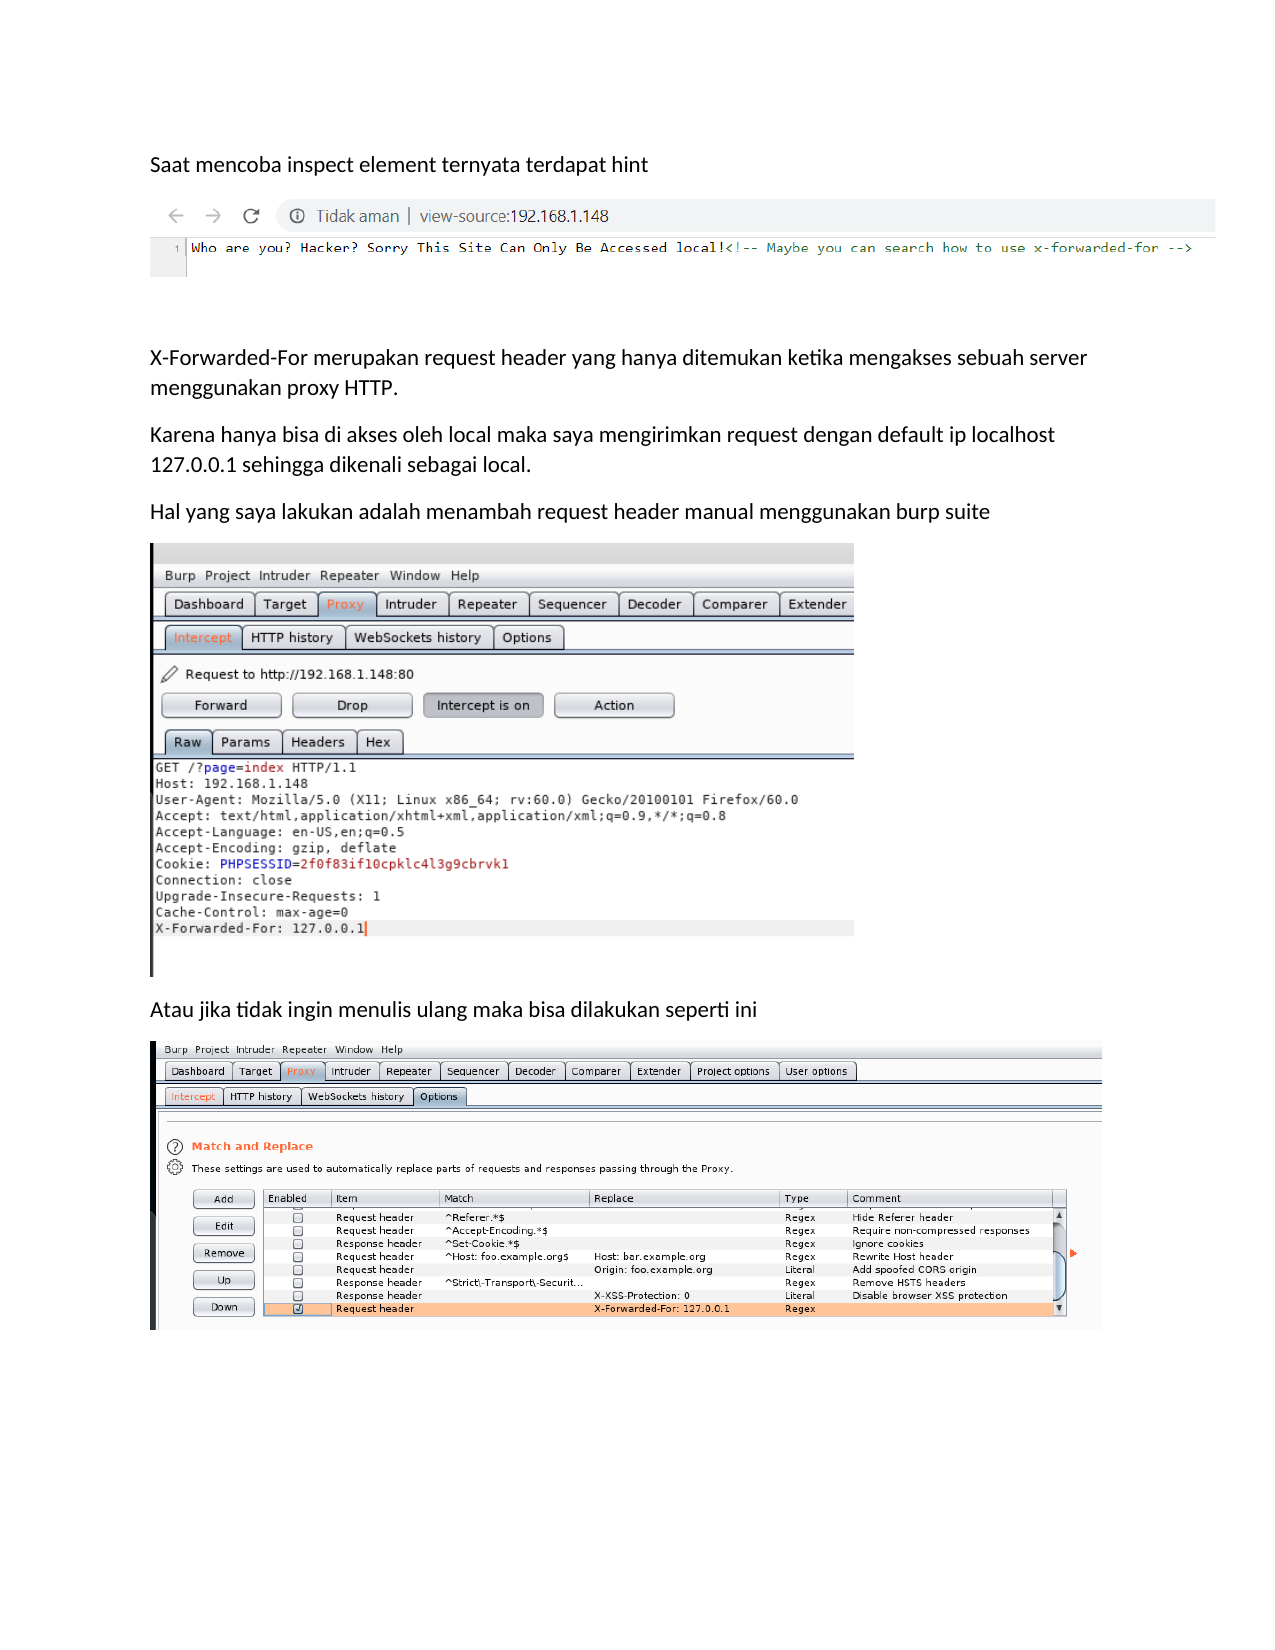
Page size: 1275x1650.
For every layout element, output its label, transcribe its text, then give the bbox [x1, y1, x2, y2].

picture [150, 543, 854, 977]
text Saat mencoba inspect element ternyata terdapat hint [150, 150, 1125, 178]
text Karena hanya bisa di akses oleh local maka saya mengirimkan request dengan default ip localhost 127.0.0.1 sehingga dikenali sebagai local. [150, 420, 1125, 478]
picture [150, 1041, 1103, 1330]
text X-Forwarded-For merupakan request header yang hanya ditemukan ketika mengakses sebuah server menggunakan proxy HTTP. [150, 343, 1125, 401]
picture [150, 196, 1216, 277]
text Hal yang saya lakukan adalah menambah request header manual menggunakan burp suite [150, 497, 1125, 525]
text Atau jika tidak ingin menulis ulang maka bisa dilakukan seperti ini [150, 995, 1125, 1023]
